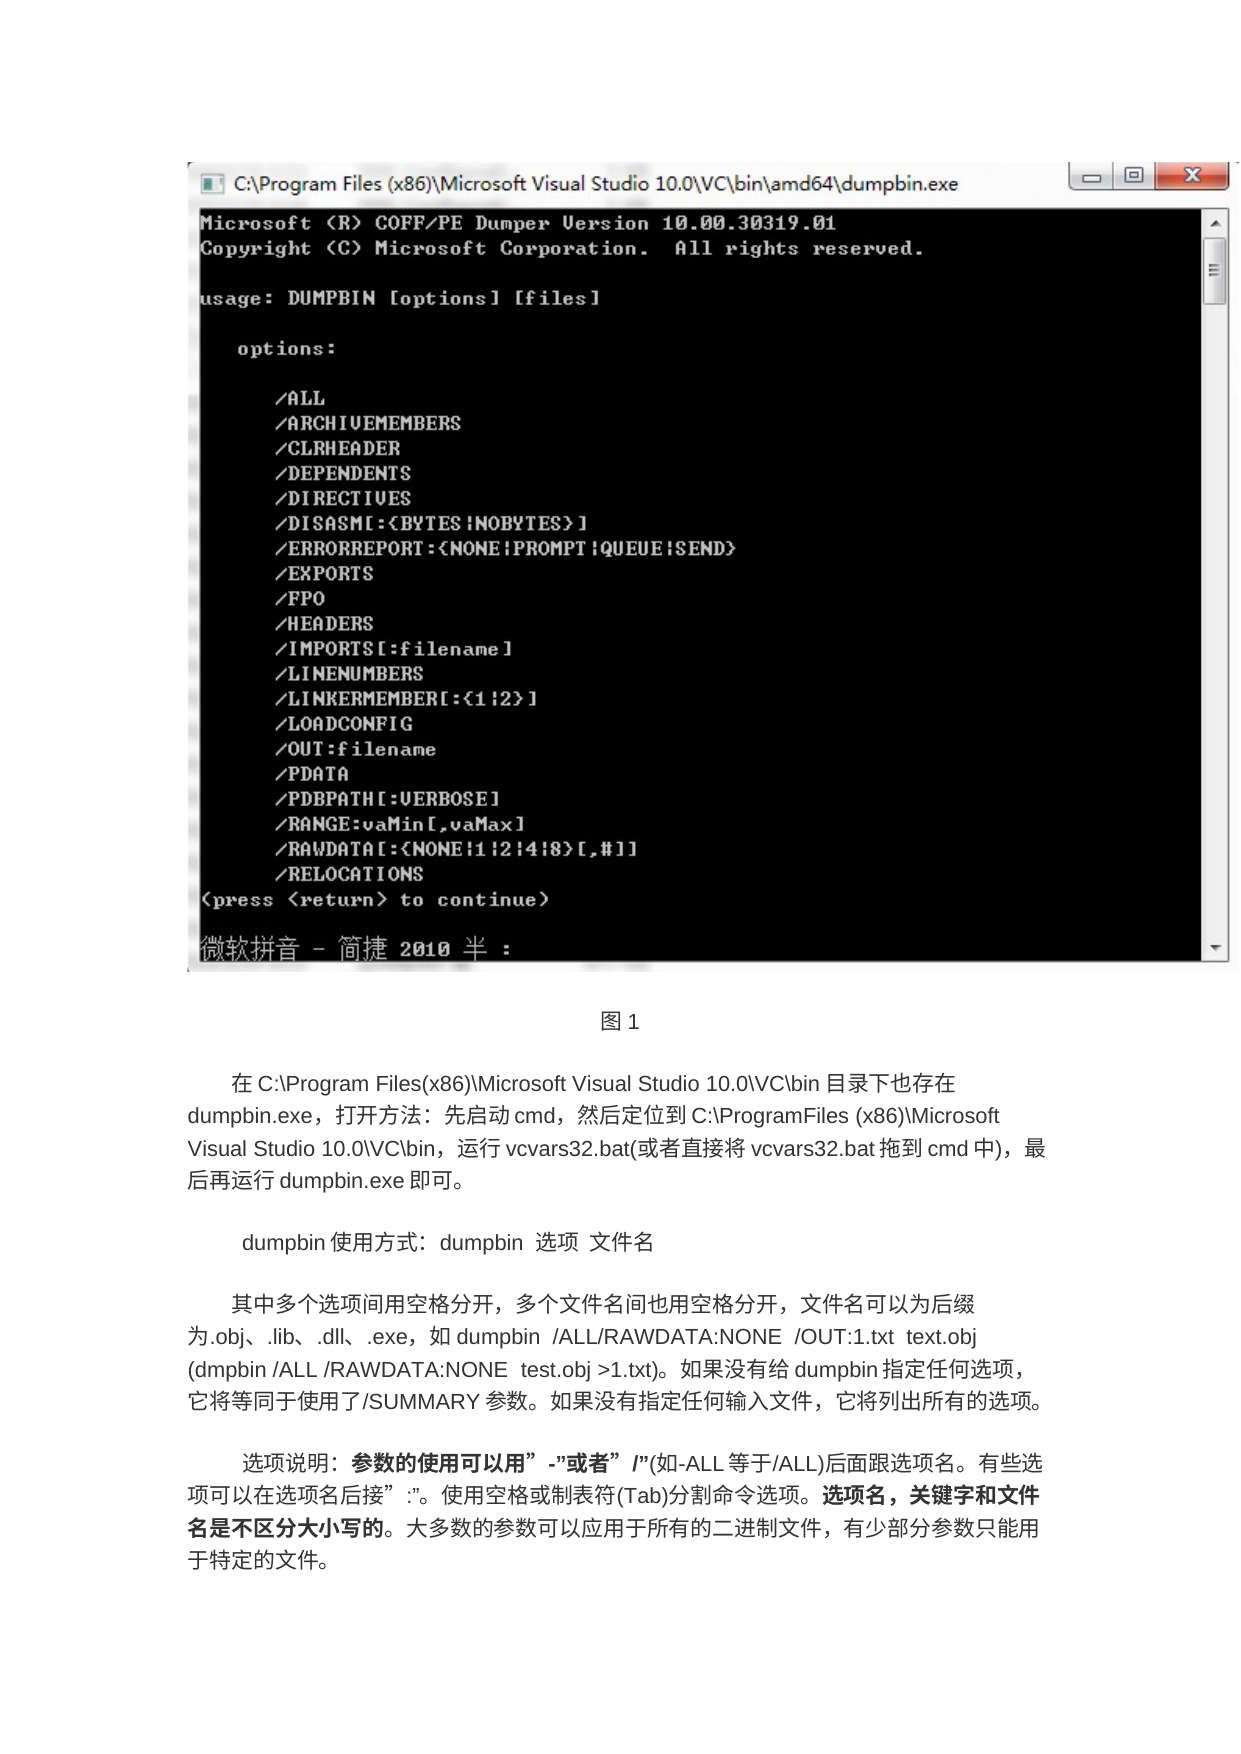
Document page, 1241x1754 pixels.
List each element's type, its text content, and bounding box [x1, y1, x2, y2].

text 其中多个选项间用空格分开，多个文件名间也用空格分开，文件名可以为后缀为.obj、.lib、.dll、.exe，如 dumpbin /ALL/RAWDATA:NONE /OUT:1.txt text.obj (dmpbin /ALL /RAWDATA:NONE test.obj >1.txt)。如果没有给dumpbin指定任何选项，它将等同于使用了/SUMMARY参数。如果没有指定任何输入文件，它将列出所有的选项。 [187, 1286, 1053, 1416]
picture [187, 162, 1239, 972]
text 图 1 [187, 1004, 1053, 1036]
text 在C:\Program Files(x86)\Microsoft Visual Studio 10.0\VC\bin目录下也存在dumpbin.exe，打开方法：先启动cmd，然后定位到C:\ProgramFiles (x86)\Microsoft Visual Studio 10.0\VC\bin，运行vcvars32.bat(或者直接将vcvars32.bat拖到cmd中)，最后再运行dumpbin.exe即可。 [187, 1065, 1053, 1195]
text 选项说明：参数的使用可以用”-”或者”/”(如-ALL等于/ALL)后面跟选项名。有些选项可以在选项名后接”:”。使用空格或制表符(Tab)分割命令选项。选项名，关键字和文件名是不区分大小写的。大多数的参数可以应用于所有的二进制文件，有少部分参数只能用于特定的文件。 [187, 1445, 1053, 1575]
text dumpbin使用方式：dumpbin 选项 文件名 [187, 1224, 1053, 1257]
